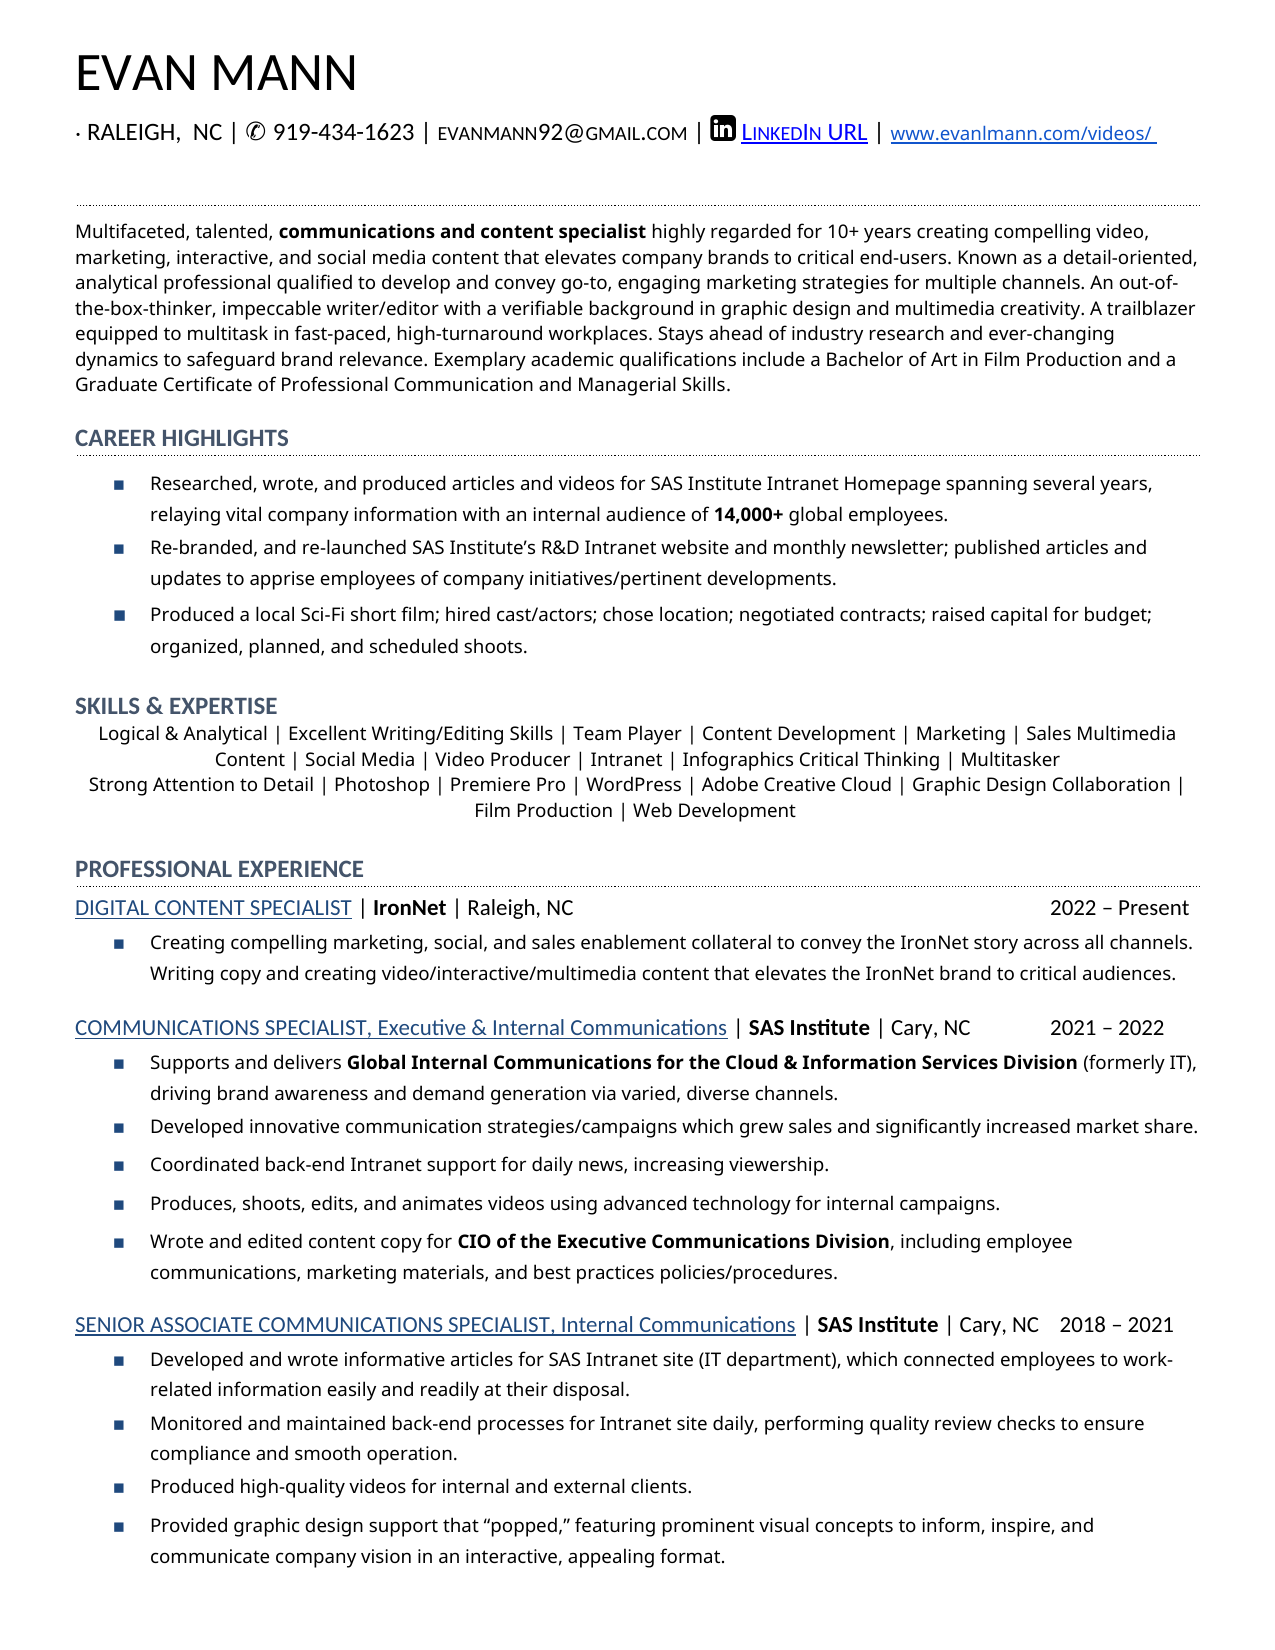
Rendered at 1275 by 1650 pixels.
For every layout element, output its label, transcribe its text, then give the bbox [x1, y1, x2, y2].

list Developed innovative communication strategies/campaigns which grew sales and significantly increased market share. [112, 1106, 1200, 1144]
list Researched, wrote, and produced articles and videos for SAS Institute Intranet Homepage spanning several years, relaying vital company information with an internal audience of 14,000+ global employees. [112, 462, 1200, 526]
text DIGITAL CONTENT SPECIALIST | IronNet | Raleigh, NC 2022 – Present [75, 893, 1200, 922]
text PROFESSIONAL EXPERIENCE [75, 854, 1200, 887]
text EVAN MANN [75, 37, 1200, 104]
list Wrote and edited content copy for CIO of the Executive Communications Division, including employee communications, marketing materials, and best practices policies/procedures. [112, 1221, 1200, 1285]
text Logical & Analytical | Excellent Writing/Editing Skills | Team Player | Content Development | Marketing | Sales Multimedia Content | Social Media | Video Producer | Intranet | Infographics Critical Thinking | Multitasker [75, 720, 1200, 771]
picture [710, 115, 736, 141]
text 📍 RALEIGH, NC | ✆ 919-434-1623 | evanmann92@gmail.com | LinkedIn URL | www.evanlmann.com/videos/ [75, 104, 1200, 155]
text COMMUNICATIONS SPECIALIST, Executive & Internal Communications | SAS Institute | Cary, NC 2021 – 2022 [75, 1013, 1200, 1042]
list Produced high-quality videos for internal and external clients. [112, 1466, 1200, 1504]
list Provided graphic design support that “popped,” featuring prominent visual concepts to inform, inspire, and communicate company vision in an interactive, appealing format. [112, 1504, 1200, 1568]
list Developed and wrote informative articles for SAS Intranet site (IT department), which connected employees to work-related information easily and readily at their disposal. [112, 1338, 1200, 1402]
text CAREER HIGHLIGHTS [75, 422, 1200, 456]
text Strong Attention to Detail | Photoshop | Premiere Pro | WordPress | Adobe Creative Cloud | Graphic Design Collaboration | Film Production | Web Development [75, 771, 1200, 854]
text SENIOR ASSOCIATE COMMUNICATIONS SPECIALIST, Internal Communications | SAS Institute | Cary, NC 2018 – 2021 [75, 1310, 1200, 1338]
list Produced a local Sci-Fi short film; hired cast/actors; chose location; negotiated contracts; raised capital for budget; organized, planned, and scheduled shoots. [112, 590, 1200, 658]
text SKILLS & EXPERTISE [75, 690, 1200, 720]
list Produces, shoots, edits, and animates videos using advanced technology for internal campaigns. [112, 1182, 1200, 1221]
list Creating compelling marketing, social, and sales enablement collateral to convey the IronNet story across all channels. Writing copy and creating video/interactive/multimedia content that elevates the IronNet brand to critical audiences. [112, 922, 1200, 986]
list Re-branded, and re-launched SAS Institute’s R&D Intranet website and monthly newsletter; published articles and updates to apprise employees of company initiatives/pertinent developments. [112, 526, 1200, 590]
list Monitored and maintained back-end processes for Intranet site daily, performing quality review checks to ensure compliance and smooth operation. [112, 1402, 1200, 1466]
text Multifaceted, talented, communications and content specialist highly regarded for 10+ years creating compelling video, marketing, interactive, and social media content that elevates company brands to critical end-users. Known as a detail-oriented, analytical professional qualified to develop and convey go-to, engaging marketing strategies for multiple channels. An out-of-the-box-thinker, impeccable writer/editor with a verifiable background in graphic design and multimedia creativity. A trailblazer equipped to multitask in fast-paced, high-turnaround workplaces. Stays ahead of industry research and ever-changing dynamics to safeguard brand relevance. Exemplary academic qualifications include a Bachelor of Art in Film Production and a Graduate Certificate of Professional Communication and Managerial Skills. [75, 218, 1200, 397]
list Supports and delivers Global Internal Communications for the Cloud & Information Services Division (formerly IT), driving brand awareness and demand generation via varied, diverse channels. [112, 1042, 1200, 1106]
list Coordinated back-end Intranet support for daily news, increasing viewership. [112, 1144, 1200, 1182]
